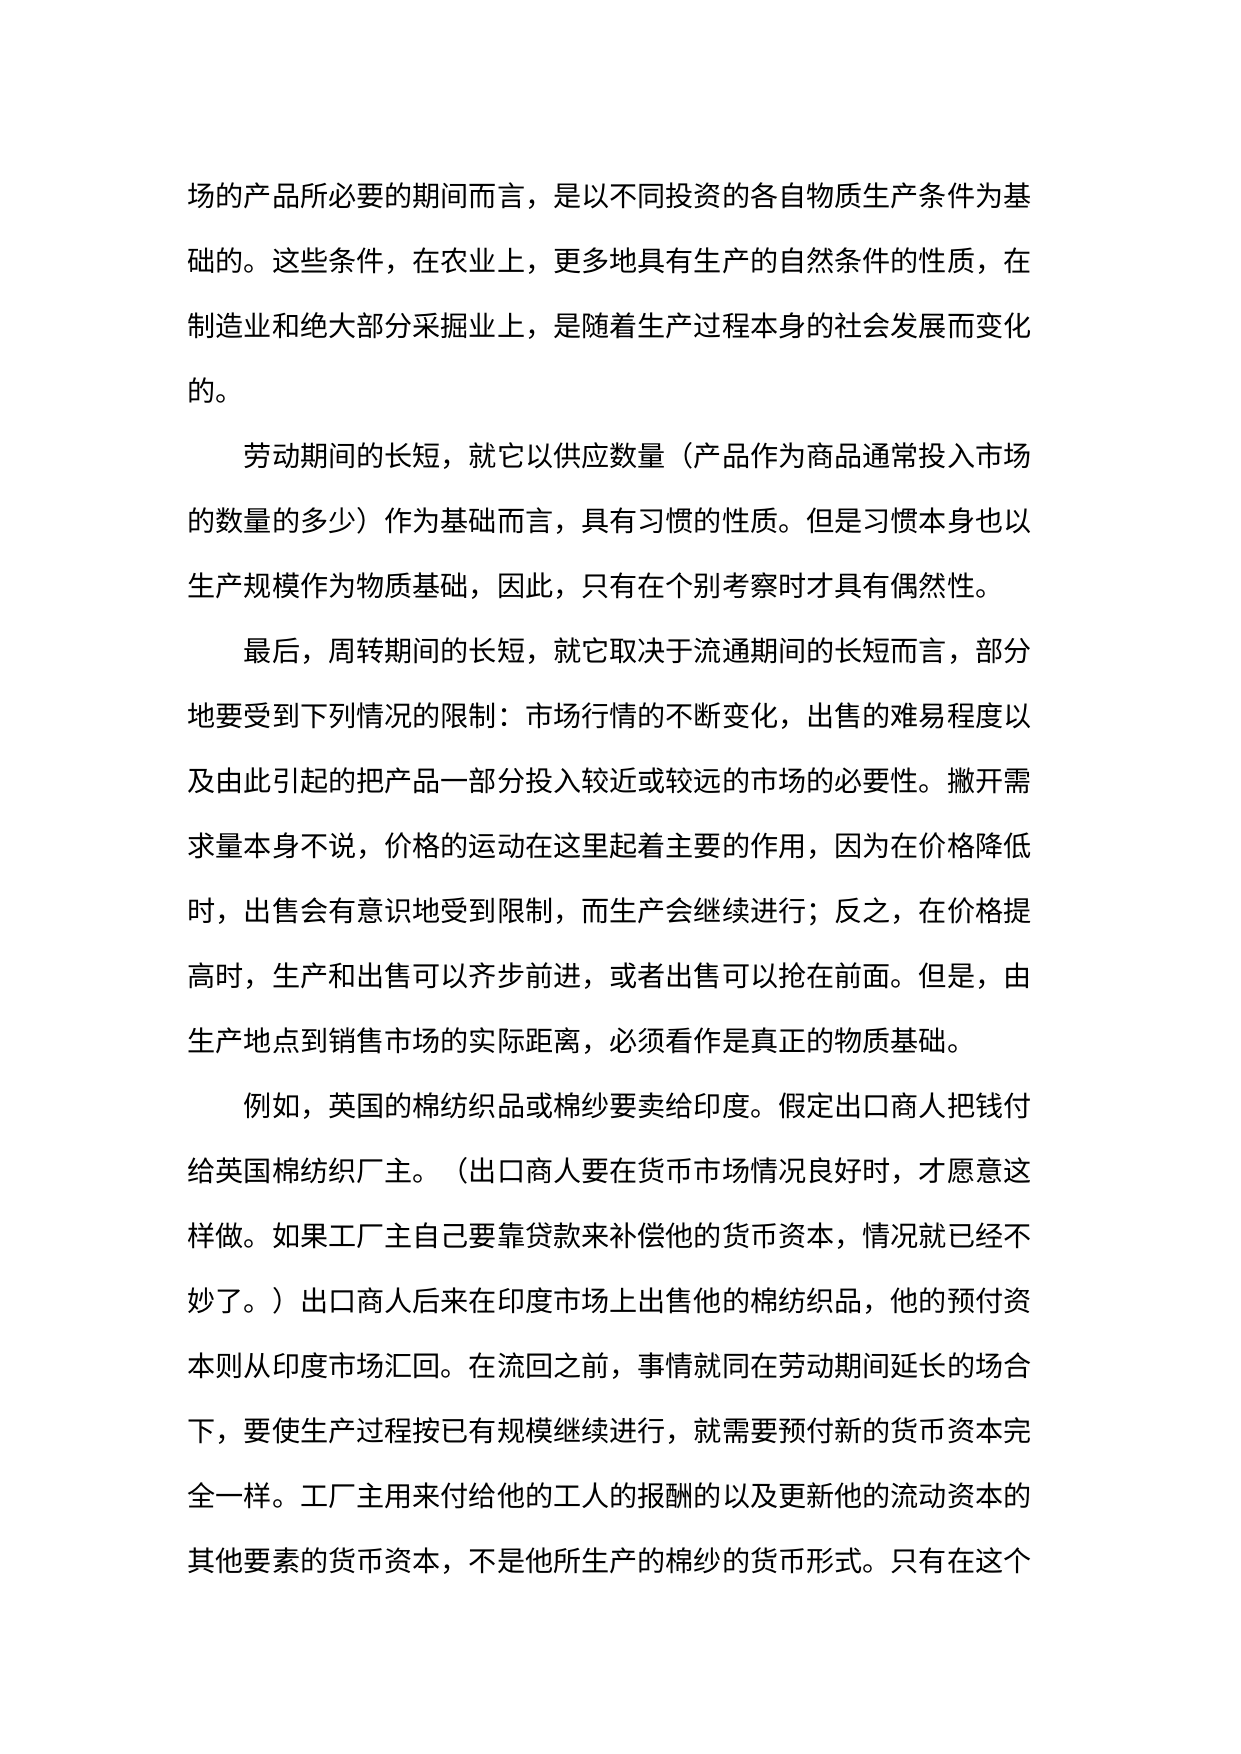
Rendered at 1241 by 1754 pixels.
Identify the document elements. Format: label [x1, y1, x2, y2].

text [187, 162, 1053, 1592]
